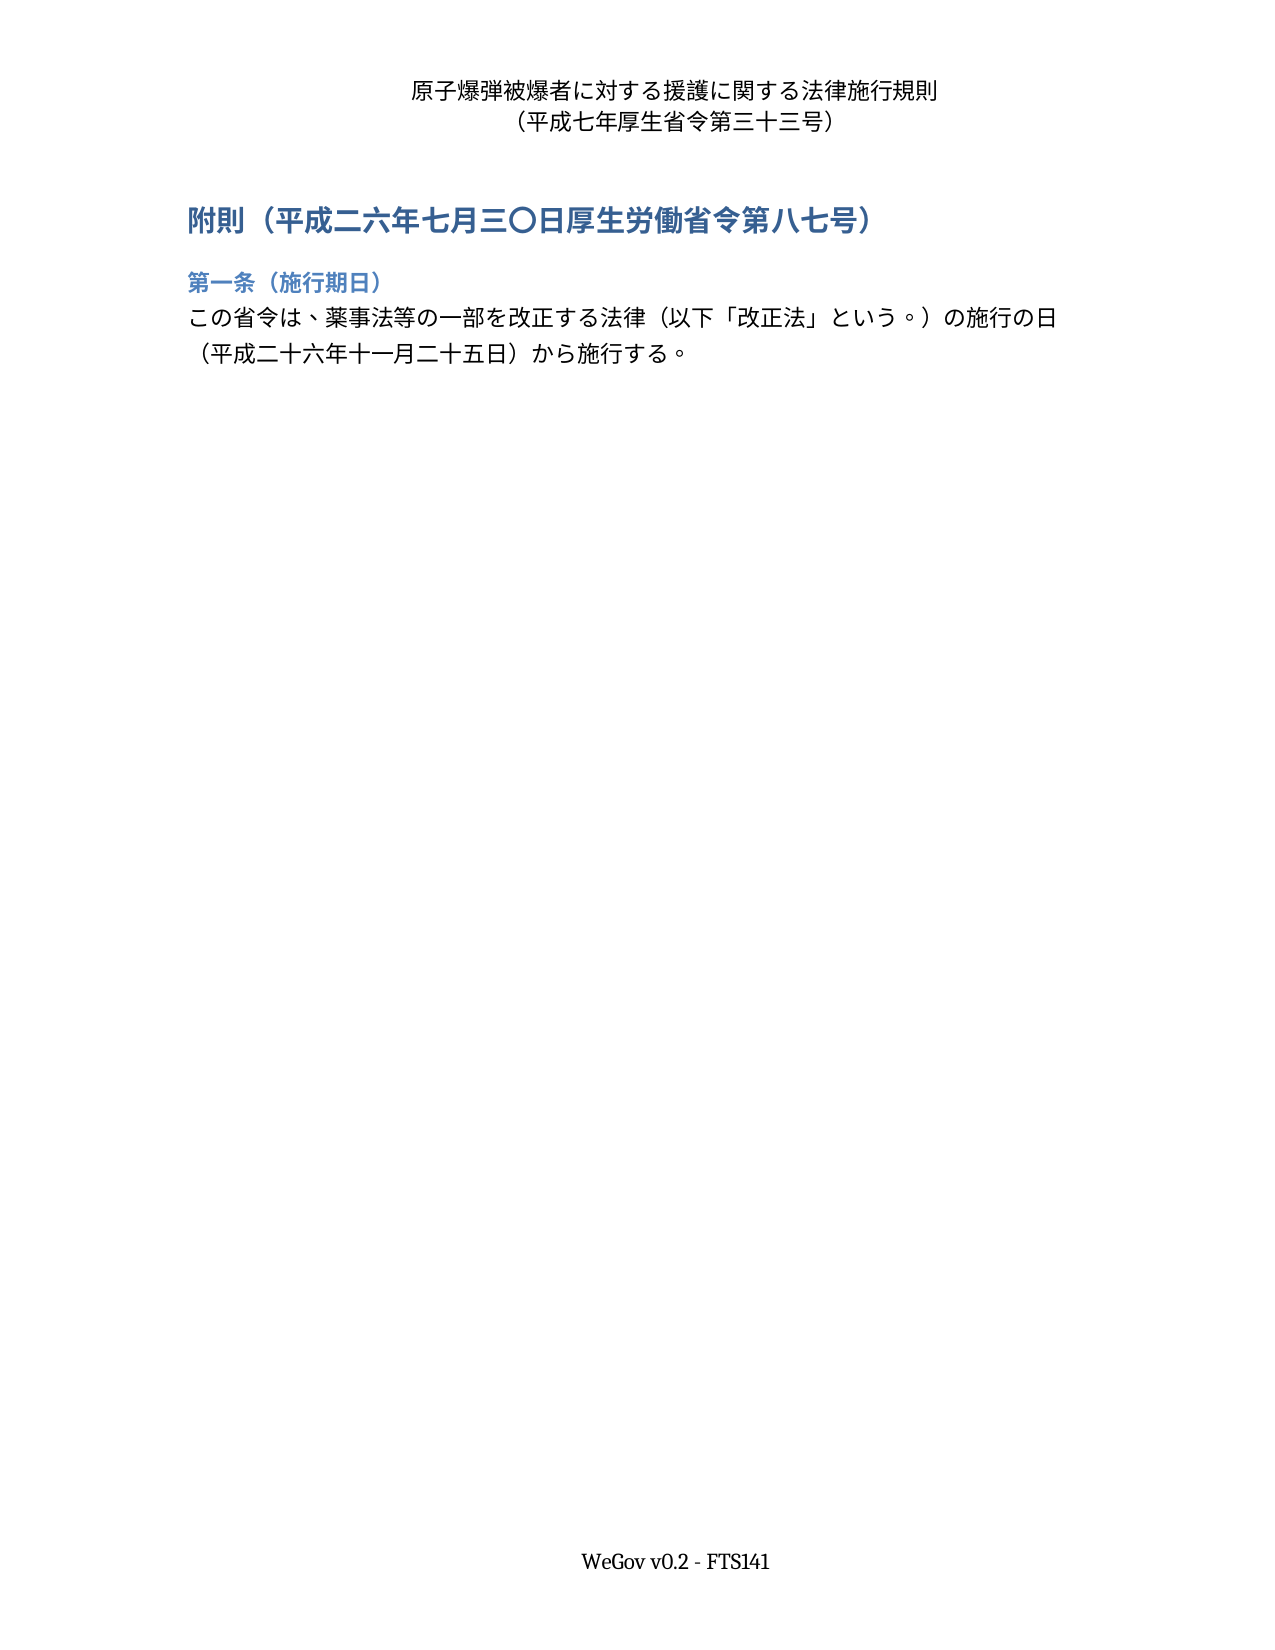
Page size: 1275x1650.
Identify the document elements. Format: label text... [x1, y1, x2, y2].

subtitle 第一条（施行期日） [187, 266, 1087, 298]
subtitle 附則（平成二六年七月三〇日厚生労働省令第八七号） [187, 200, 1087, 240]
text この省令は、薬事法等の一部を改正する法律（以下「改正法」という。）の施行の日（平成二十六年十一月二十五日）から施行する。 [187, 302, 1087, 369]
